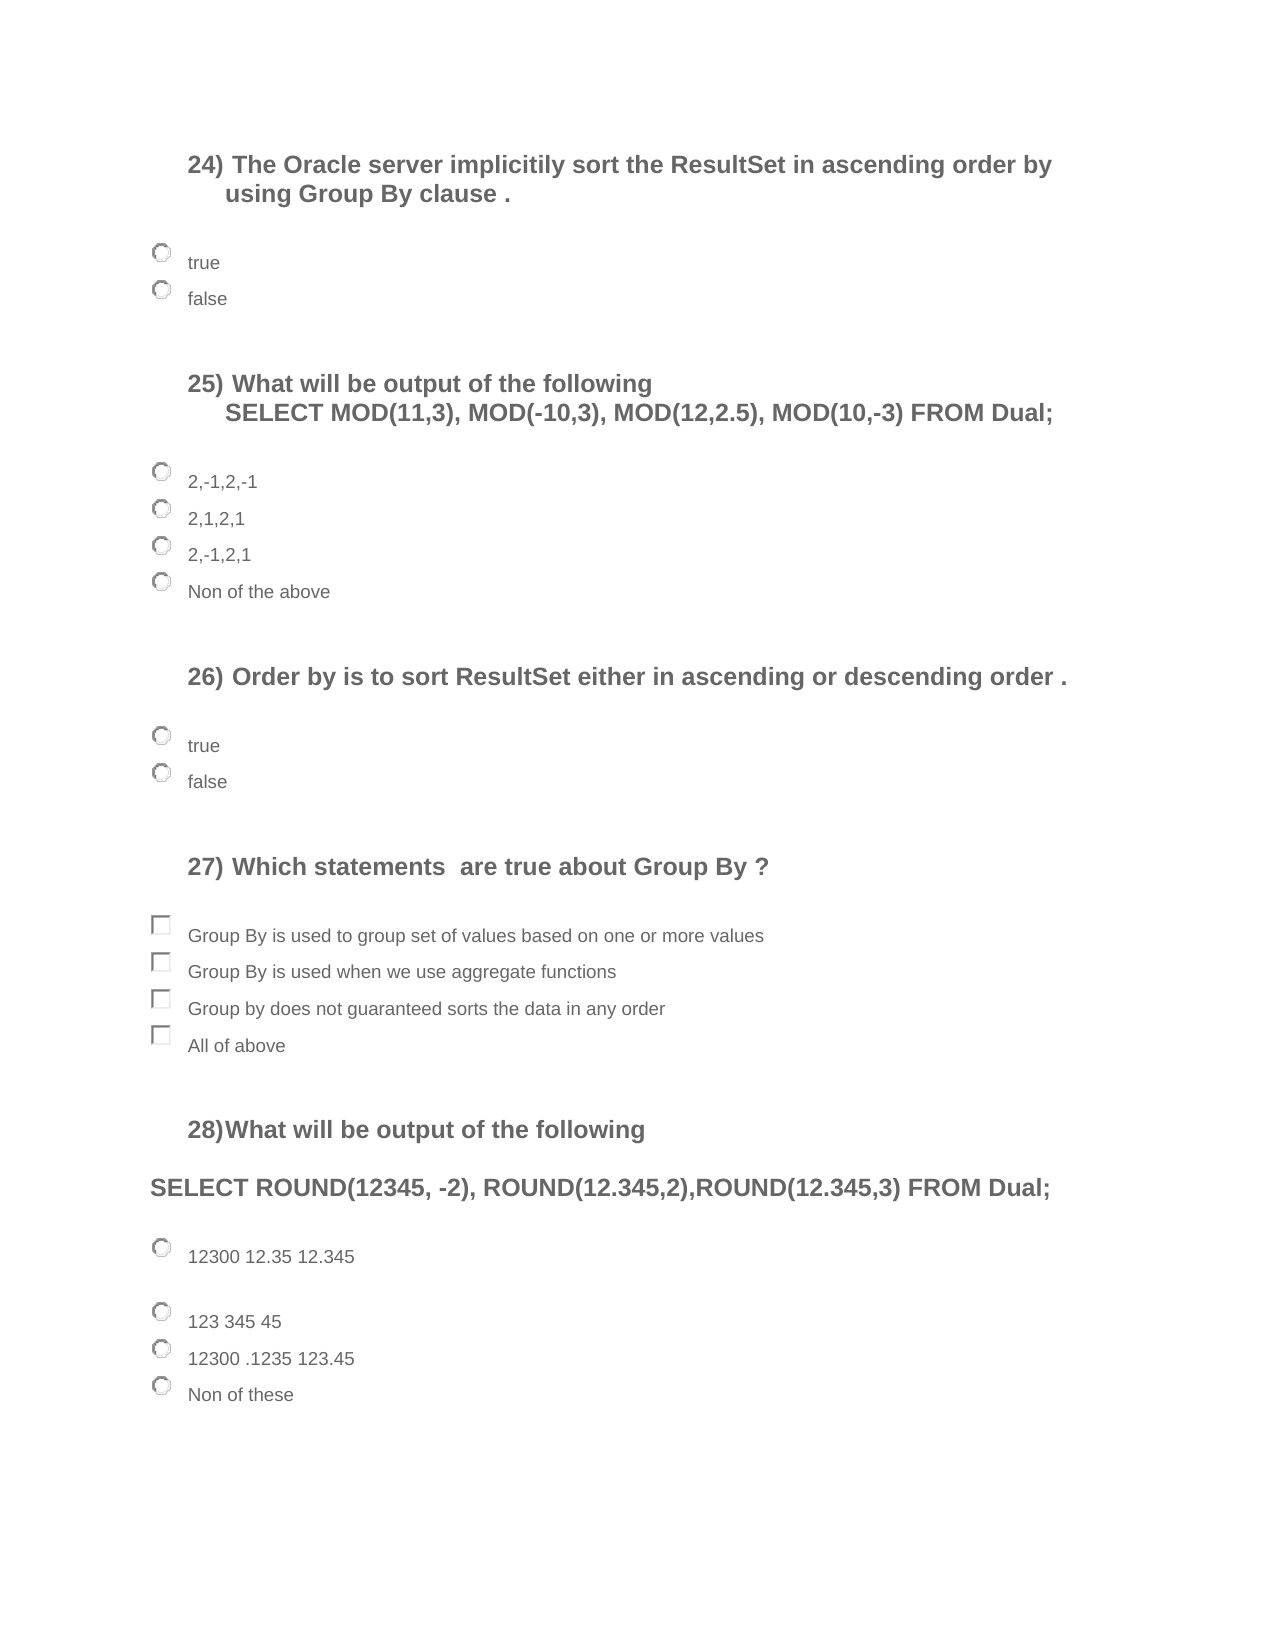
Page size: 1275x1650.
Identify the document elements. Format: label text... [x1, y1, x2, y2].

text All of above [150, 1019, 1125, 1056]
text true [150, 719, 1125, 756]
text Non of these [150, 1369, 1125, 1406]
text 2,-1,2,-1 [150, 456, 1125, 492]
text Group By is used when we use aggregate functions [150, 946, 1125, 983]
text true [150, 237, 1125, 273]
text 12300 12.35 12.345 [150, 1231, 1125, 1296]
text Non of the above [150, 566, 1125, 602]
text false [150, 273, 1125, 310]
list What will be output of the following [187, 1115, 1125, 1144]
list Which statements are true about Group By ? [187, 852, 1125, 881]
text false [150, 756, 1125, 792]
text 2,1,2,1 [150, 492, 1125, 529]
text Group By is used to group set of values based on one or more values [150, 910, 1125, 946]
list The Oracle server implicitily sort the ResultSet in ascending order by using Group By clause . [187, 150, 1125, 207]
text 123 345 45 [150, 1296, 1125, 1332]
text 12300 .1235 123.45 [150, 1332, 1125, 1369]
list What will be output of the following SELECT MOD(11,3), MOD(-10,3), MOD(12,2.5), MOD(10,-3) FROM Dual; [187, 369, 1125, 427]
text SELECT ROUND(12345, -2), ROUND(12.345,2),ROUND(12.345,3) FROM Dual; [150, 1173, 1125, 1202]
text 2,-1,2,1 [150, 529, 1125, 566]
list Order by is to sort ResultSet either in ascending or descending order . [187, 661, 1125, 690]
text Group by does not guaranteed sorts the data in any order [150, 983, 1125, 1019]
